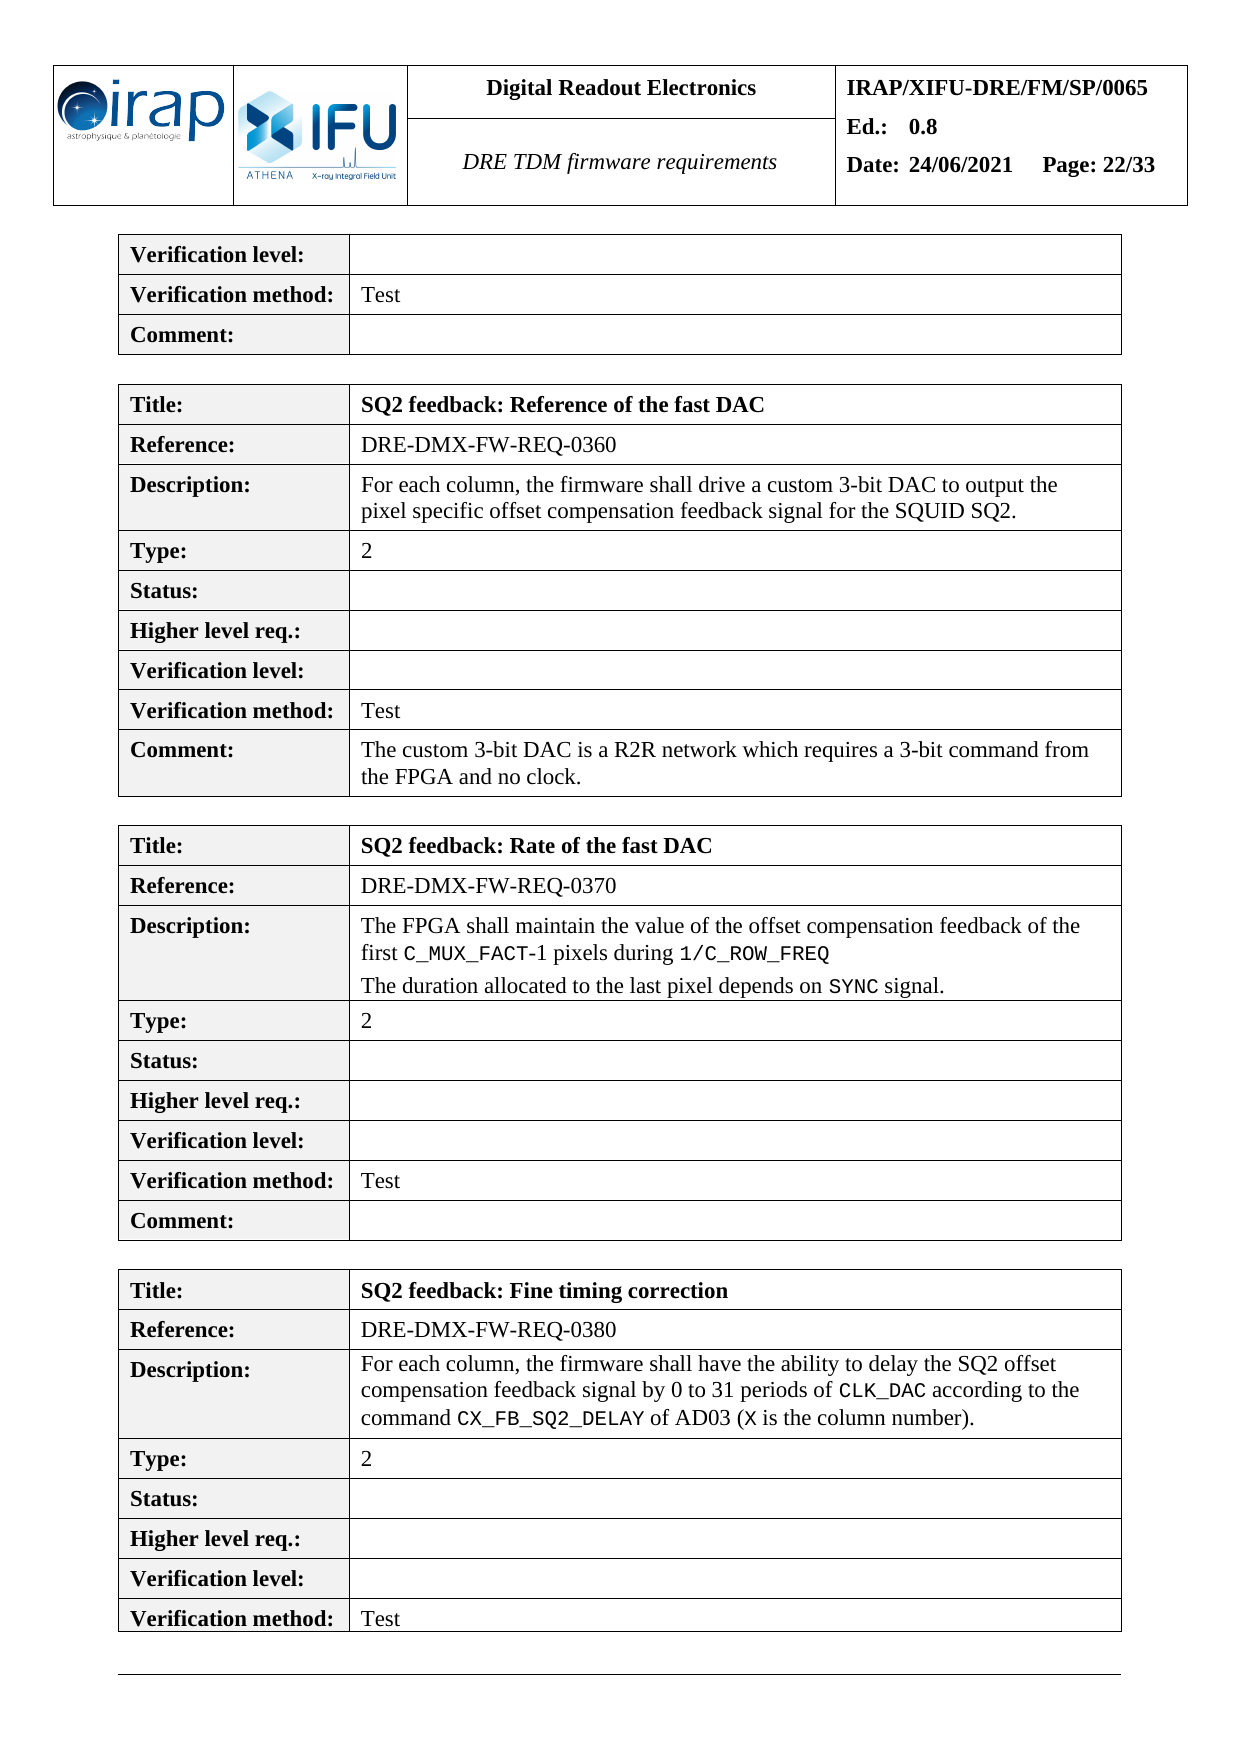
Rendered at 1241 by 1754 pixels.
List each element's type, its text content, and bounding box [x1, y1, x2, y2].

table_cell Verification method: [119, 1599, 349, 1631]
table_cell Reference: [119, 425, 349, 463]
table_cell Comment: [119, 315, 349, 354]
table_header Title: [119, 826, 349, 865]
table_cell Verification method: [119, 1161, 349, 1200]
table_cell DRE-DMX-FW-REQ-0380 [350, 1310, 1121, 1349]
table_cell 2 [350, 1439, 1121, 1478]
table_cell Verification method: [119, 275, 349, 314]
table_cell Description: [119, 906, 349, 1000]
table_cell [350, 1479, 1121, 1518]
table_header SQ2 feedback: Rate of the fast DAC [350, 826, 1121, 865]
table_cell Higher level req.: [119, 1081, 349, 1120]
table_cell [350, 1041, 1121, 1080]
table_cell Comment: [119, 730, 349, 796]
table_cell Type: [119, 1001, 349, 1040]
table_cell [350, 1559, 1121, 1598]
table_cell [350, 1121, 1121, 1160]
table_cell Verification level: [119, 1559, 349, 1598]
table_cell Comment: [119, 1201, 349, 1239]
table_cell Type: [119, 531, 349, 570]
table_cell Test [350, 1599, 1121, 1631]
table_cell Status: [119, 1479, 349, 1518]
table_cell Verification method: [119, 690, 349, 729]
table_cell Description: [119, 465, 349, 530]
table_cell Description: [119, 1350, 349, 1438]
table_cell Higher level req.: [119, 1519, 349, 1558]
table_cell [350, 1201, 1121, 1239]
table_cell [350, 571, 1121, 609]
table_cell Test [350, 690, 1121, 729]
table_cell Higher level req.: [119, 611, 349, 649]
picture [238, 91, 396, 180]
table_cell DRE-DMX-FW-REQ-0360 [350, 425, 1121, 463]
table_cell Status: [119, 1041, 349, 1080]
table_header Title: [119, 1270, 349, 1309]
table_cell Reference: [119, 1310, 349, 1349]
table_cell Test [350, 1161, 1121, 1200]
table_header SQ2 feedback: Fine timing correction [350, 1270, 1121, 1309]
table_header SQ2 feedback: Reference of the fast DAC [350, 385, 1121, 424]
table_cell [350, 235, 1121, 274]
table_cell 2 [350, 531, 1121, 570]
table_cell [350, 315, 1121, 354]
table_cell Verification level: [119, 1121, 349, 1160]
table_cell For each column, the firmware shall have the ability to delay the SQ2 offset compensation feedback signal by 0 to 31 periods of CLK_DAC according to the command CX_FB_SQ2_DELAY of AD03 (X is the column number). [350, 1350, 1121, 1438]
table_cell Verification level: [119, 235, 349, 274]
table_cell [350, 651, 1121, 689]
table_cell Status: [119, 571, 349, 609]
table_cell For each column, the firmware shall drive a custom 3-bit DAC to output the pixel specific offset compensation feedback signal for the SQUID SQ2. [350, 465, 1121, 530]
table_cell Type: [119, 1439, 349, 1478]
table_cell DRE-DMX-FW-REQ-0370 [350, 866, 1121, 905]
table_cell [350, 1519, 1121, 1558]
table_cell [350, 1081, 1121, 1120]
table_header Title: [119, 385, 349, 424]
table_cell The custom 3-bit DAC is a R2R network which requires a 3-bit command from the FPGA and no clock. [350, 730, 1121, 796]
table_cell Verification level: [119, 651, 349, 689]
table_cell Reference: [119, 866, 349, 905]
table_cell 2 [350, 1001, 1121, 1040]
table_cell [350, 611, 1121, 649]
table_cell The FPGA shall maintain the value of the offset compensation feedback of the first C_MUX_FACT-1 pixels during 1/C_ROW_FREQ The duration allocated to the last pixel depends on SYNC signal. [350, 906, 1121, 1000]
table_cell Test [350, 275, 1121, 314]
picture [56, 66, 231, 155]
